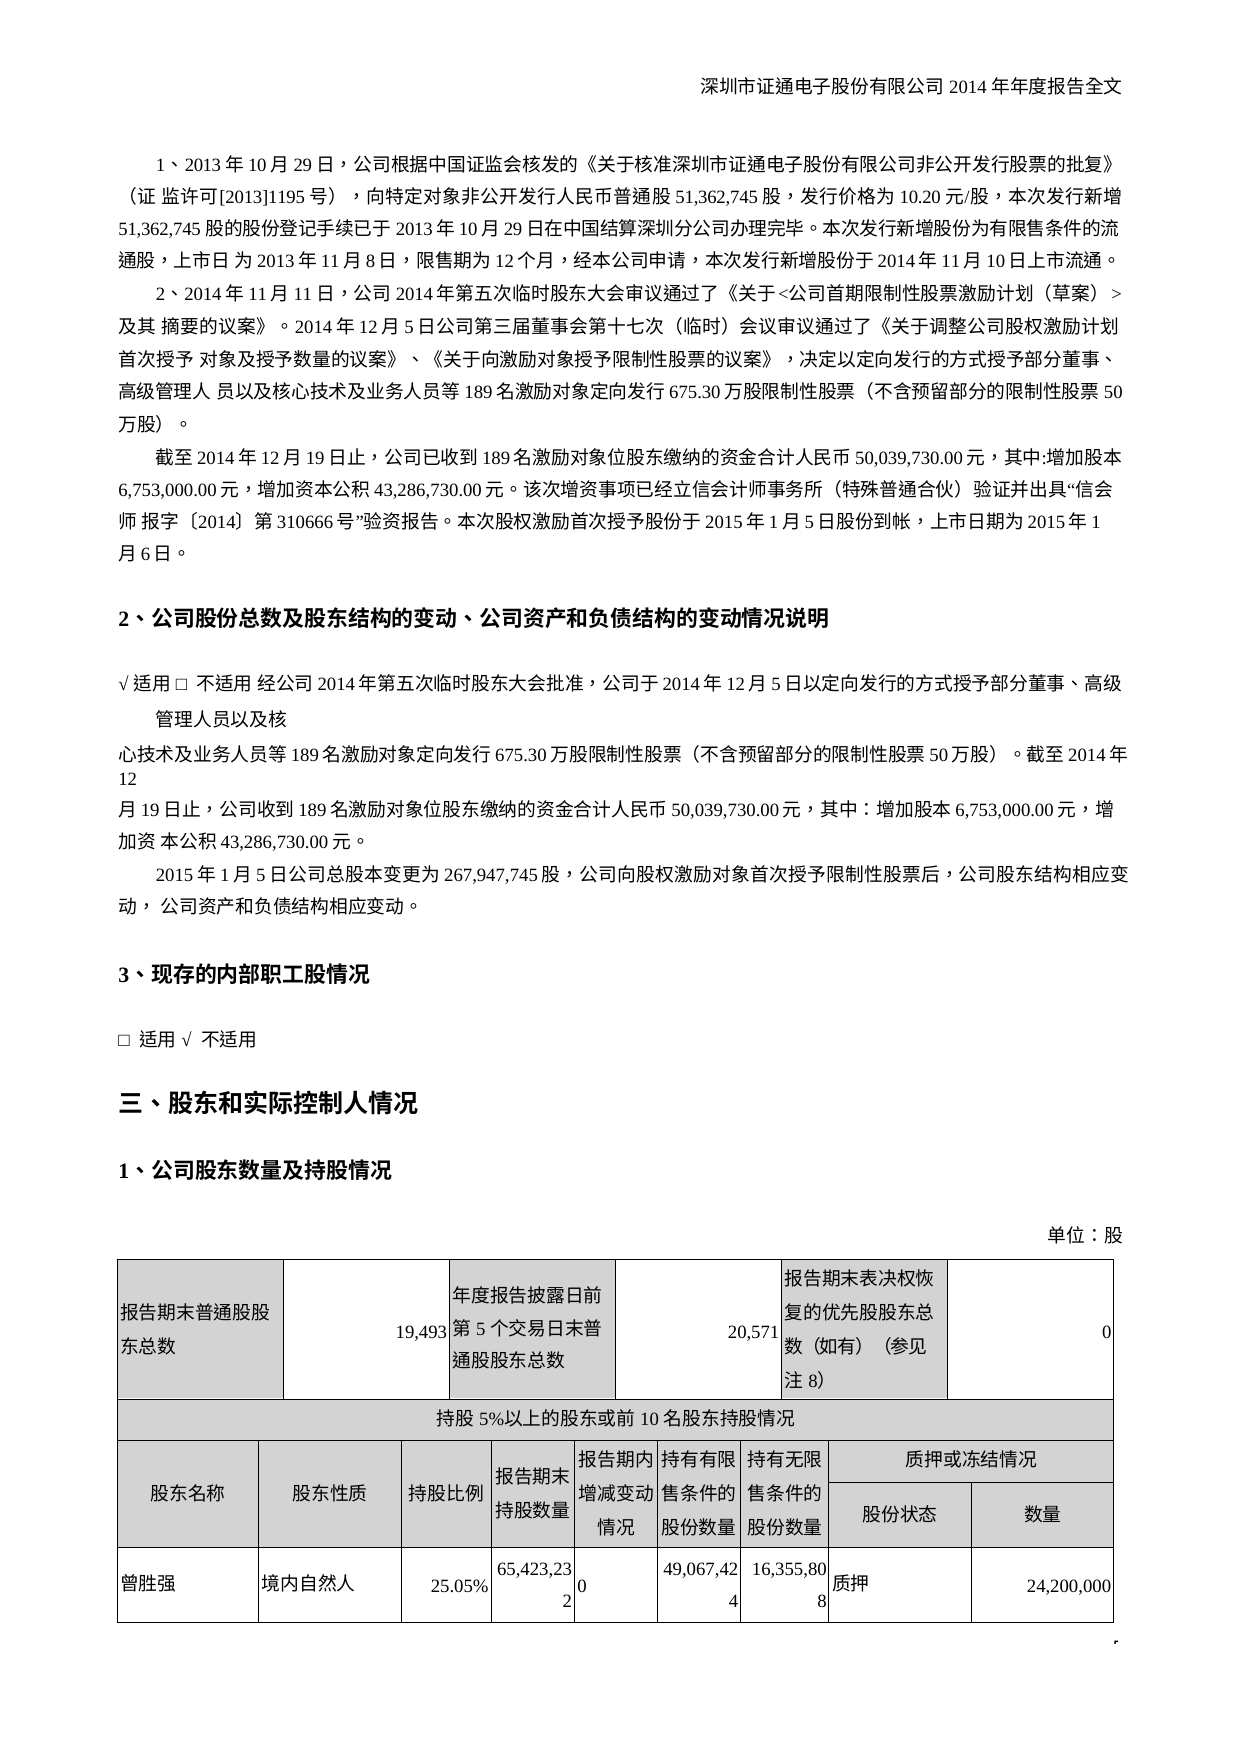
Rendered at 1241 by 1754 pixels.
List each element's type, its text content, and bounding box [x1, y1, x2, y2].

text √ 适用 □ 不适用 经公司2014年第五次临时股东大会批准，公司于2014年12月5日以定向发行的方式授予部分董事、高级管理人员以及核 [118, 671, 1123, 732]
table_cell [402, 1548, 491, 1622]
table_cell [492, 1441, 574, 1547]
text 月19日止，公司收到189名激励对象位股东缴纳的资金合计人民币50,039,730.00元，其中：增加股本6,753,000.00元，增加资 本公积43,286,730.00元。 [118, 797, 1123, 854]
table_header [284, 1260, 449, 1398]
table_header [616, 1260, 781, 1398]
subtitle 3、现存的内部职工股情况 [118, 959, 1132, 988]
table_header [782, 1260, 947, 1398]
text 2015年1月5日公司总股本变更为267,947,745股，公司向股权激励对象首次授予限制性股票后，公司股东结构相应变动， 公司资产和负债结构相应变动。 [118, 862, 1131, 919]
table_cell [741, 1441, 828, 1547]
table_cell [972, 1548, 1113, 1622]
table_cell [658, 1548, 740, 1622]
text 单位：股 [102, 1222, 1122, 1248]
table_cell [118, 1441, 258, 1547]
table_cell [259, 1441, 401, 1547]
subtitle 三、股东和实际控制人情况 [118, 1086, 1132, 1120]
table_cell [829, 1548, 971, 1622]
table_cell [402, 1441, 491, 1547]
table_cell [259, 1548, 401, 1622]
text 1、2013年10月29日，公司根据中国证监会核发的《关于核准深圳市证通电子股份有限公司非公开发行股票的批复》（证 监许可[2013]1195号），向特定对象非公开发行人民币普通股51,362,745股，发行价格为10.20元/股，本次发行新增51,362,745 股的股份登记手续已于2013年10月29日在中国结算深圳分公司办理完毕。本次发行新增股份为有限售条件的流通股，上市日 为2013年11月8日，限售期为12个月，经本公司申请，本次发行新增股份于2014年11月10日上市流通。 [118, 152, 1122, 273]
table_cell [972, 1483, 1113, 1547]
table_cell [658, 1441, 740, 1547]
text □ 适用 √ 不适用 [118, 1026, 1132, 1052]
subtitle 2、公司股份总数及股东结构的变动、公司资产和负债结构的变动情况说明 [118, 603, 1132, 633]
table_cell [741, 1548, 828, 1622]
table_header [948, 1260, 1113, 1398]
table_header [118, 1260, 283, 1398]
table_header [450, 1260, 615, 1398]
text 心技术及业务人员等189名激励对象定向发行675.30万股限制性股票（不含预留部分的限制性股票50万股）。截至2014年12 [118, 742, 1132, 790]
text 2、2014年11月11日，公司2014年第五次临时股东大会审议通过了《关于<公司首期限制性股票激励计划（草案）>及其 摘要的议案》。2014年12月5日公司第三届董事会第十七次（临时）会议审议通过了《关于调整公司股权激励计划首次授予 对象及授予数量的议案》、《关于向激励对象授予限制性股票的议案》，决定以定向发行的方式授予部分董事、高级管理人 员以及核心技术及业务人员等189名激励对象定向发行675.30万股限制性股票（不含预留部分的限制性股票50万股）。 [118, 281, 1123, 437]
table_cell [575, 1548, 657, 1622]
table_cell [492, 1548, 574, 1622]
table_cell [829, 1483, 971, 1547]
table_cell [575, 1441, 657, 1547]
subtitle 1、公司股东数量及持股情况 [118, 1155, 1132, 1185]
text 截至2014年12月19日止，公司已收到189名激励对象位股东缴纳的资金合计人民币50,039,730.00元，其中:增加股本 6,753,000.00元，增加资本公积43,286,730.00元。该次增资事项已经立信会计师事务所（特殊普通合伙）验证并出具“信会师 报字〔2014〕第310666号”验资报告。本次股权激励首次授予股份于2015年1月5日股份到帐，上市日期为2015年1月6日。 [118, 444, 1122, 566]
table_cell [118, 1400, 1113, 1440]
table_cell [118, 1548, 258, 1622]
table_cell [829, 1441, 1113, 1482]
